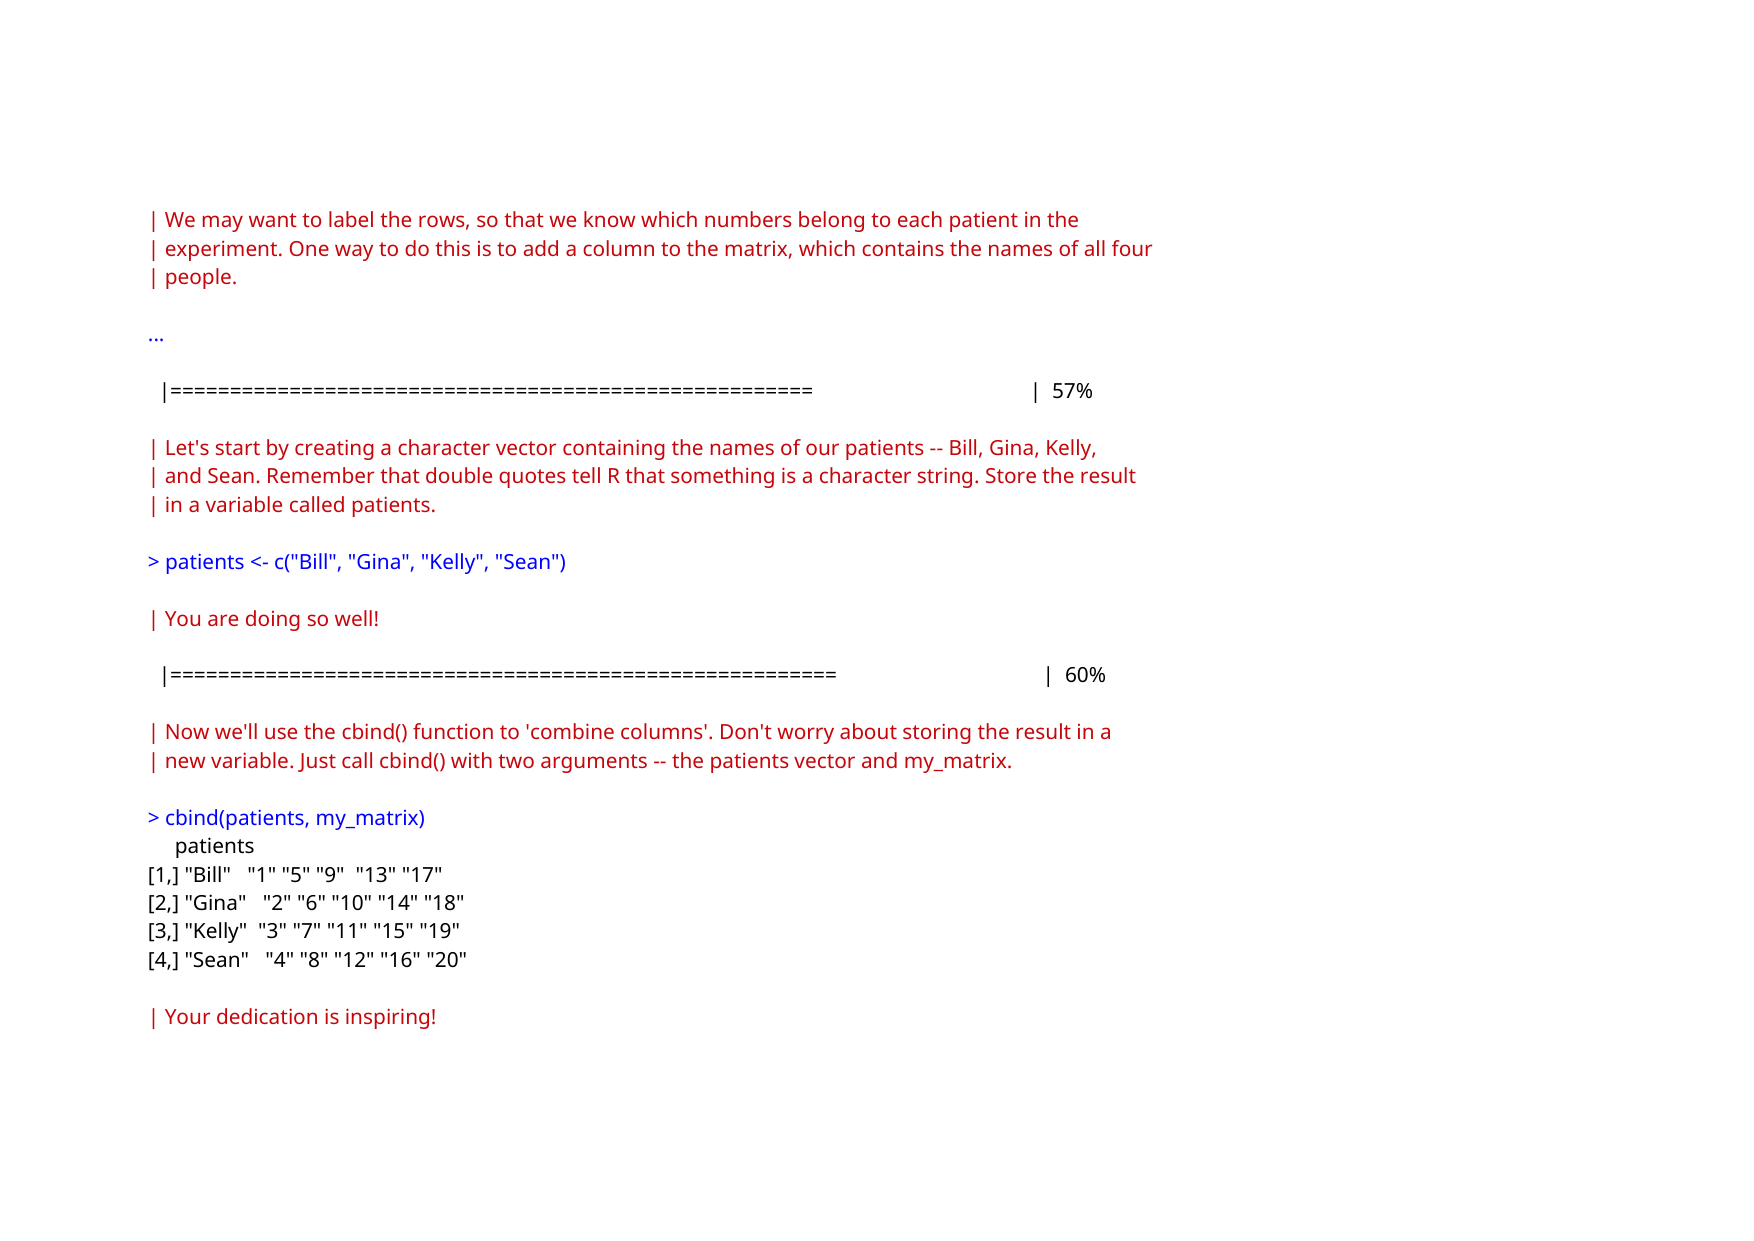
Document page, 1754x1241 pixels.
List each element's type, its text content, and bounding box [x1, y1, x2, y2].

text | Let's start by creating a character vector containing the names of our patients -- Bill, Gina, Kelly, [148, 433, 1606, 462]
text | new variable. Just call cbind() with two arguments -- the patients vector and my_matrix. [148, 746, 1606, 774]
text |======================================================== | 60% [148, 661, 1606, 689]
text [4,] "Sean" "4" "8" "12" "16" "20" [148, 945, 1606, 973]
text | We may want to label the rows, so that we know which numbers belong to each patient in the [148, 206, 1606, 234]
text | experiment. One way to do this is to add a column to the matrix, which contains the names of all four [148, 234, 1606, 262]
text | people. [148, 262, 1606, 291]
text | in a variable called patients. [148, 490, 1606, 518]
text ... [148, 319, 1606, 348]
text | and Sean. Remember that double quotes tell R that something is a character string. Store the result [148, 462, 1606, 490]
text [3,] "Kelly" "3" "7" "11" "15" "19" [148, 917, 1606, 945]
text | You are doing so well! [148, 604, 1606, 632]
text | Now we'll use the cbind() function to 'combine columns'. Don't worry about storing the result in a [148, 717, 1606, 746]
text | Your dedication is inspiring! [148, 1002, 1606, 1030]
text patients [148, 831, 1606, 860]
text |====================================================== | 57% [148, 376, 1606, 405]
text [2,] "Gina" "2" "6" "10" "14" "18" [148, 888, 1606, 917]
text [1,] "Bill" "1" "5" "9" "13" "17" [148, 860, 1606, 888]
text > cbind(patients, my_matrix) [148, 803, 1606, 831]
text > patients <- c("Bill", "Gina", "Kelly", "Sean") [148, 547, 1606, 575]
